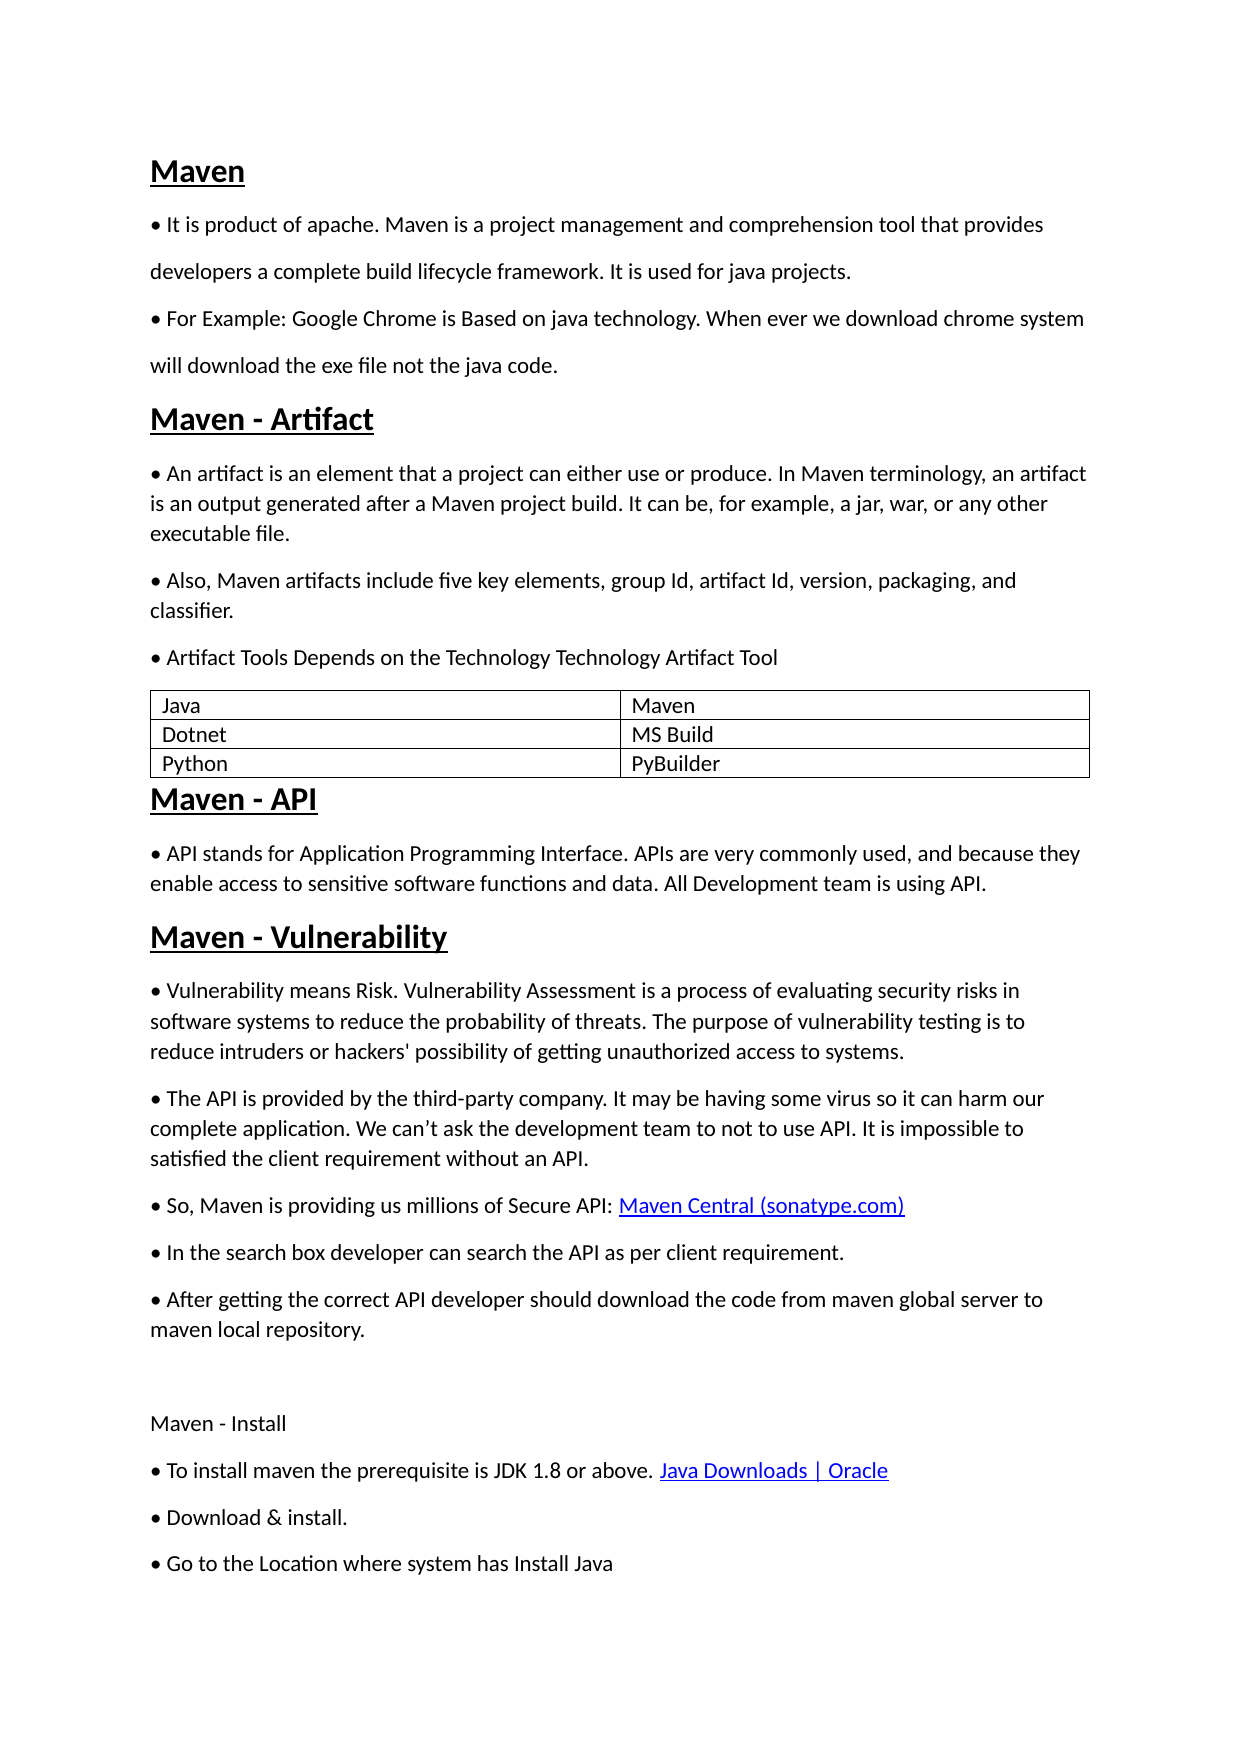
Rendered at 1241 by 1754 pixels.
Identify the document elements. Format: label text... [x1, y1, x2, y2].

text • After getting the correct API developer should download the code from maven global server to maven local repository. [150, 1285, 1090, 1343]
text • For Example: Google Chrome is Based on java technology. When ever we download chrome system [150, 304, 1090, 332]
table_cell MS Build [621, 720, 1089, 748]
text • In the search box developer can search the API as per client requirement. [150, 1238, 1090, 1266]
text • Artifact Tools Depends on the Technology Technology Artifact Tool [150, 643, 1090, 671]
text • Also, Maven artifacts include five key elements, group Id, artifact Id, version, packaging, and classifier. [150, 566, 1090, 624]
text • Vulnerability means Risk. Vulnerability Assessment is a process of evaluating security risks in software systems to reduce the probability of threats. The purpose of vulnerability testing is to reduce intruders or hackers' possibility of getting unauthorized access to systems. [150, 977, 1090, 1065]
text Maven - Artifact [150, 398, 1090, 439]
text Maven - Vulnerability [150, 916, 1090, 957]
text developers a complete build lifecycle framework. It is used for java projects. [150, 257, 1090, 286]
text • So, Maven is providing us millions of Secure API: Maven Central (sonatype.com) [150, 1191, 1090, 1219]
text • To install maven the prerequisite is JDK 1.8 or above. Java Downloads | Oracle [150, 1456, 1090, 1484]
text • It is product of apache. Maven is a project management and comprehension tool that provides [150, 211, 1090, 239]
table_cell PyBuilder [621, 749, 1089, 777]
text • API stands for Application Programming Interface. APIs are very commonly used, and because they enable access to sensitive software functions and data. All Development team is using API. [150, 839, 1090, 897]
text Maven [150, 150, 1090, 191]
text • Go to the Location where system has Install Java [150, 1549, 1090, 1577]
table_cell Dotnet [151, 720, 620, 748]
text • Download & install. [150, 1503, 1090, 1531]
text Maven - API [150, 778, 1090, 819]
table_cell Python [151, 749, 620, 777]
table_header Java [151, 691, 620, 719]
table_header Maven [621, 691, 1089, 719]
text will download the exe file not the java code. [150, 351, 1090, 379]
text • The API is provided by the third-party company. It may be having some virus so it can harm our complete application. We can’t ask the development team to not to use API. It is impossible to satisfied the client requirement without an API. [150, 1084, 1090, 1172]
text Maven - Install [150, 1409, 1090, 1437]
text • An artifact is an element that a project can either use or produce. In Maven terminology, an artifact is an output generated after a Maven project build. It can be, for example, a jar, war, or any other executable file. [150, 459, 1090, 547]
